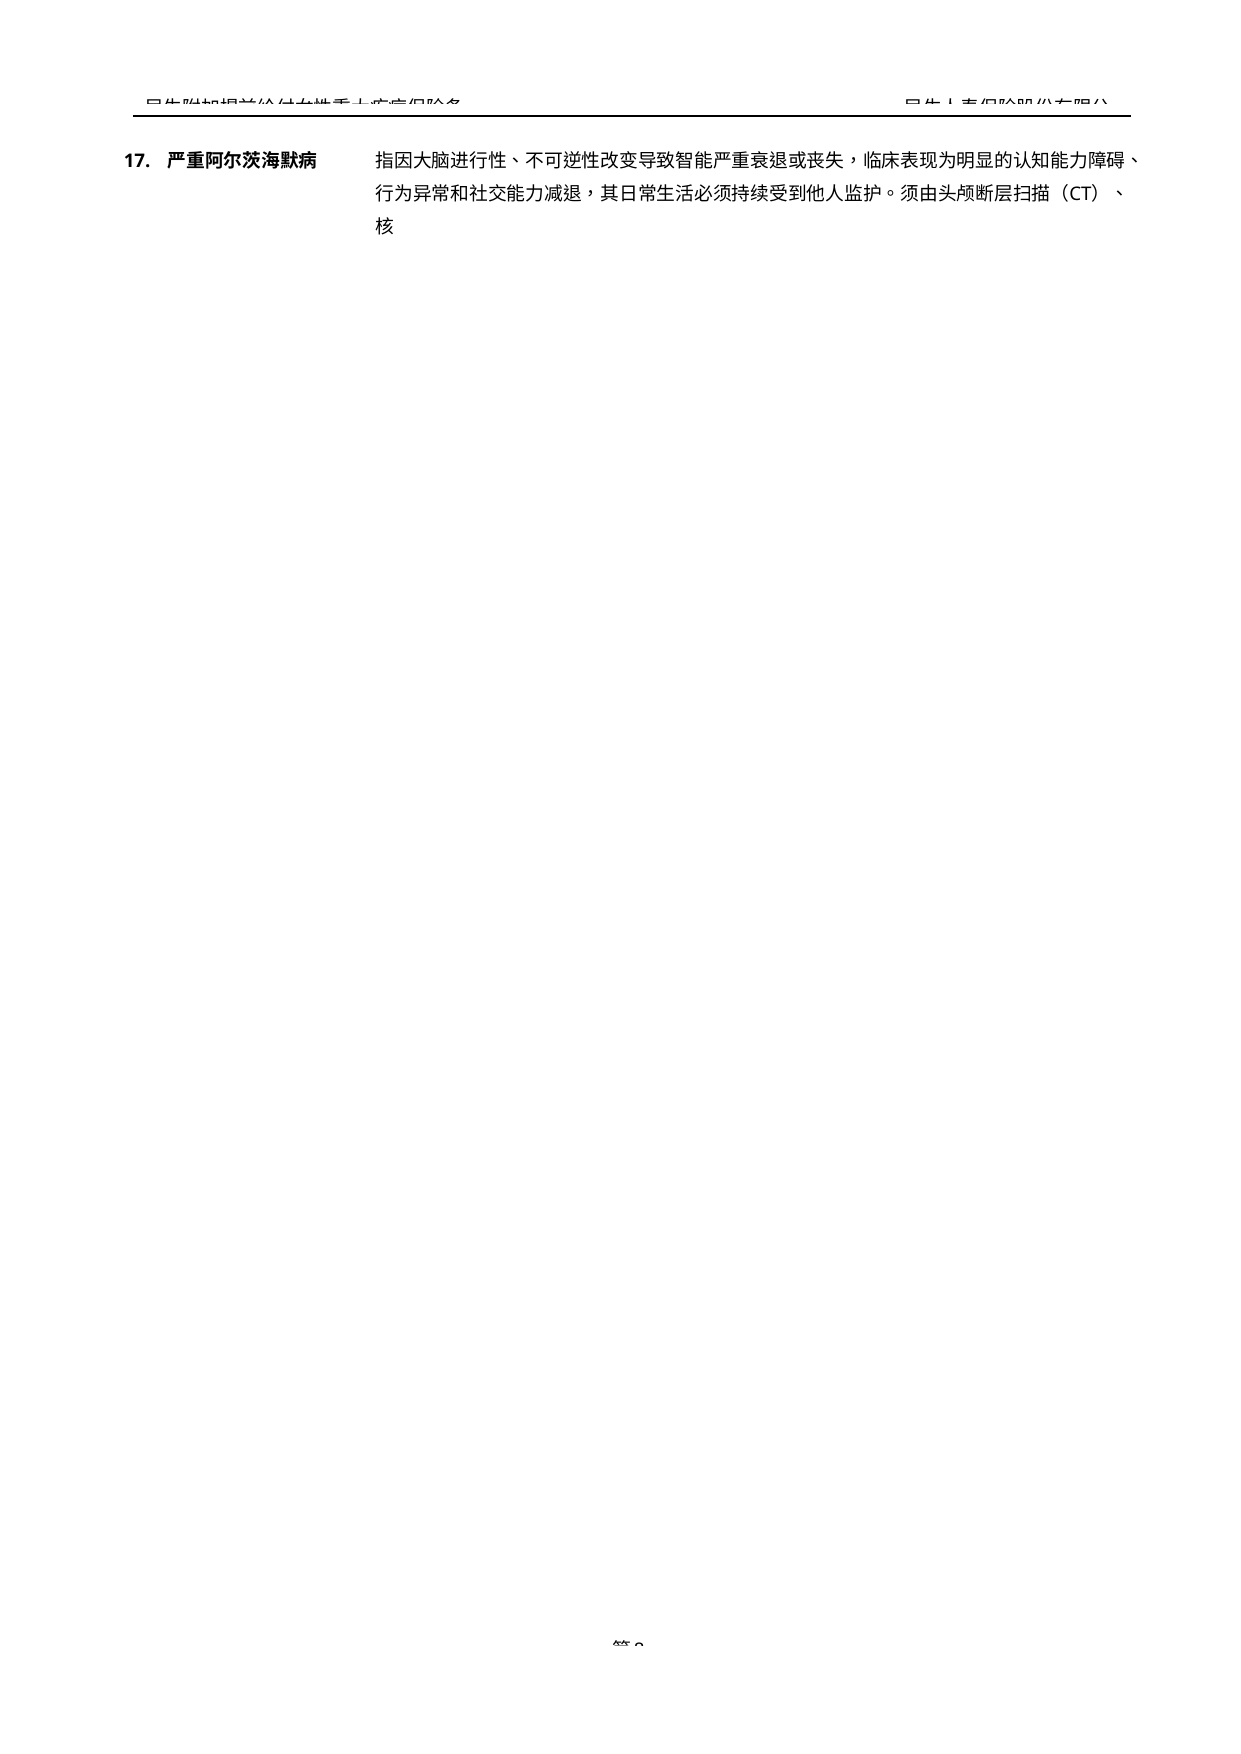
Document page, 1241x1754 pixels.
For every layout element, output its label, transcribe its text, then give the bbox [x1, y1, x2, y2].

list 严重阿尔茨海默病 指因大脑进行性、不可逆性改变导致智能严重衰退或丧失，临床表现为明显的认知能力障碍、行为异常和社交能力减退，其日常生活必须持续受到他人监护。须由头颅断层扫描（CT）、核 [123, 147, 1144, 239]
